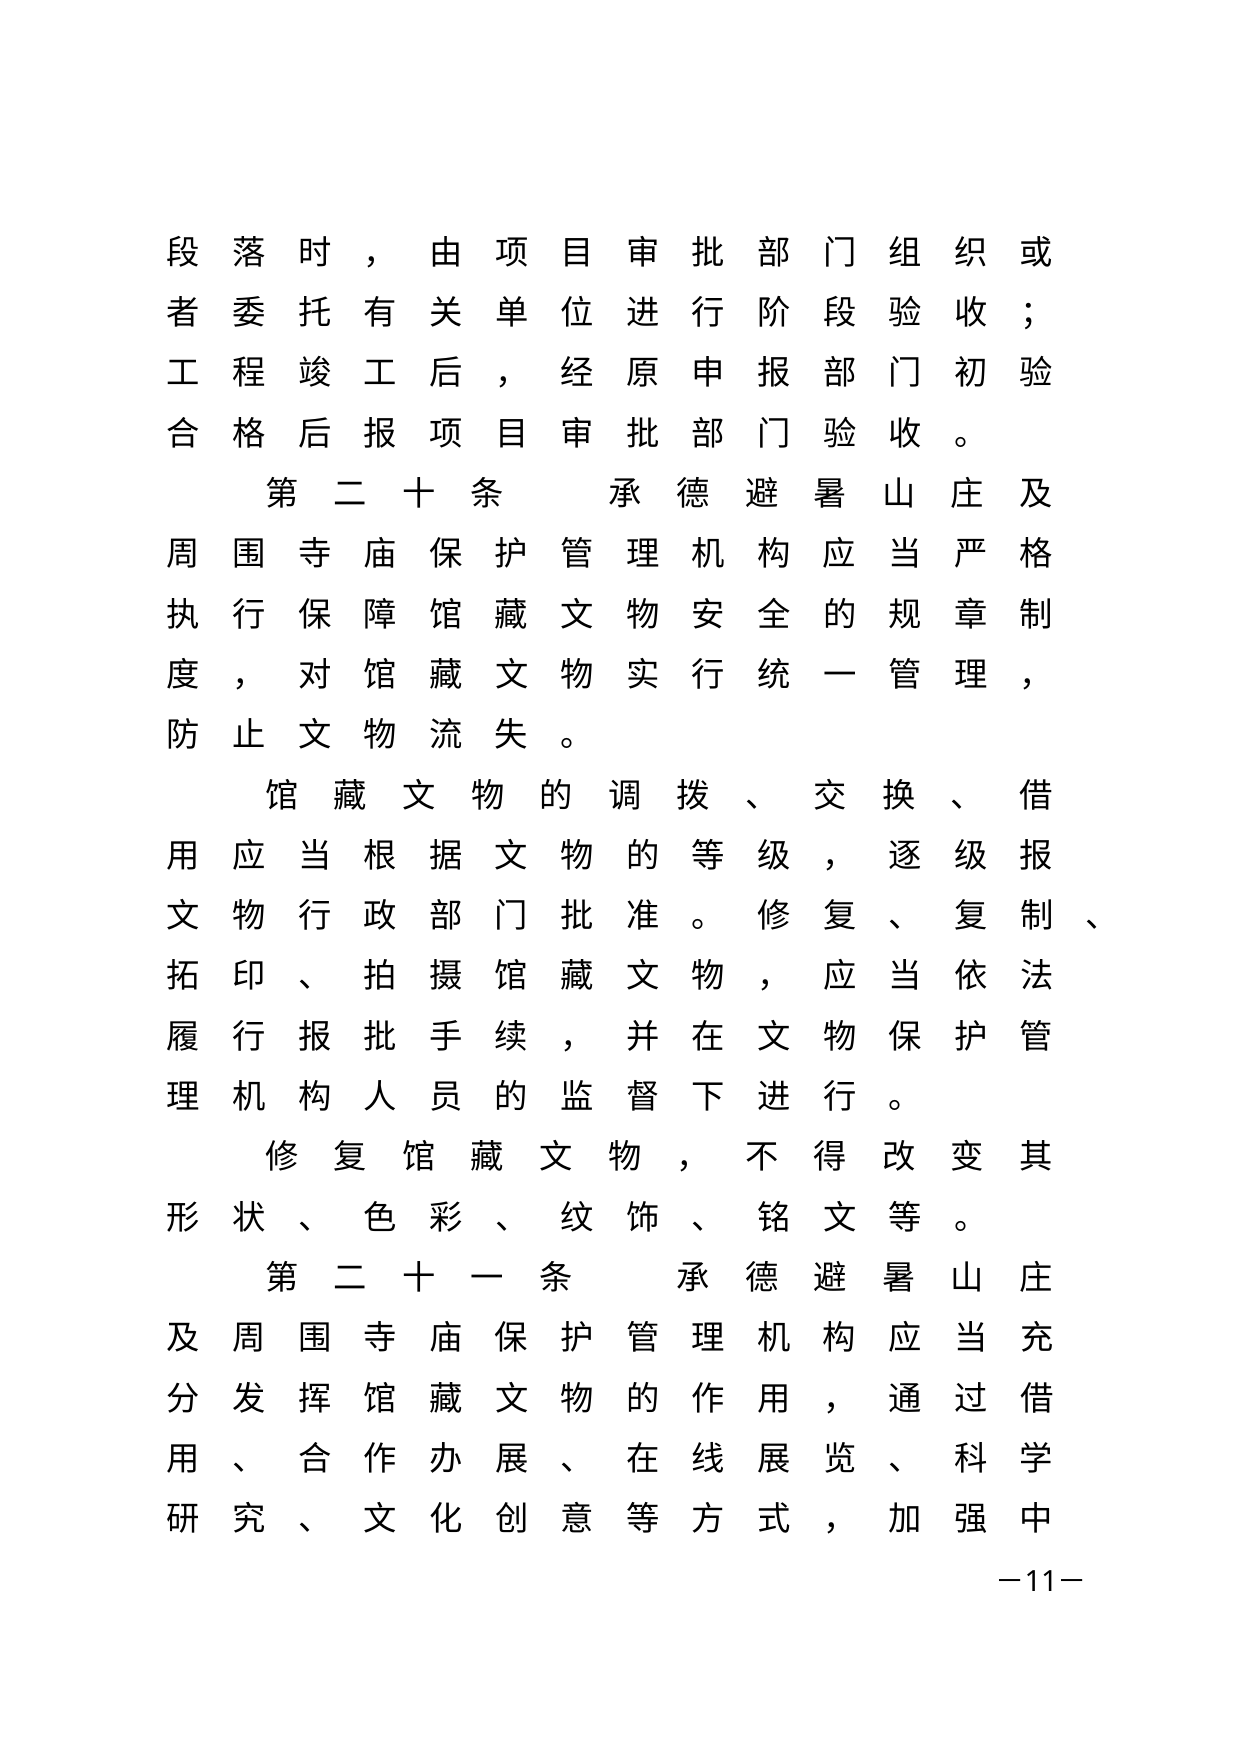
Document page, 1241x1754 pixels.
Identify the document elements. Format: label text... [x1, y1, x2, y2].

text 修复馆藏文物，不得改变其形状、色彩、纹饰、铭文等。 [167, 1124, 1085, 1245]
text 馆藏文物的调拨、交换、借用应当根据文物的等级，逐级报文物行政部门批准。修复、复制、拓印、拍摄馆藏文物，应当依法履行报批手续，并在文物保护管理机构人员的监督下进行。 [167, 762, 1085, 1124]
text 第二十一条 承德避暑山庄及周围寺庙保护管理机构应当充分发挥馆藏文物的作用，通过借用、合作办展、在线展览、科学研究、文化创意等方式，加强中华民族优秀历史文化和民族团结宣传教育，提高馆藏文物利用效率。 [167, 1245, 1085, 1546]
text 第二十条 承德避暑山庄及周围寺庙保护管理机构应当严格执行保障馆藏文物安全的规章制度，对馆藏文物实行统一管理，防止文物流失。 [167, 461, 1085, 762]
text （四）文物保护工程应当按工序分阶段验收。重大工程告一段落时，由项目审批部门组织或者委托有关单位进行阶段验收；工程竣工后，经原申报部门初验合格后报项目审批部门验收。 [167, 219, 1085, 461]
